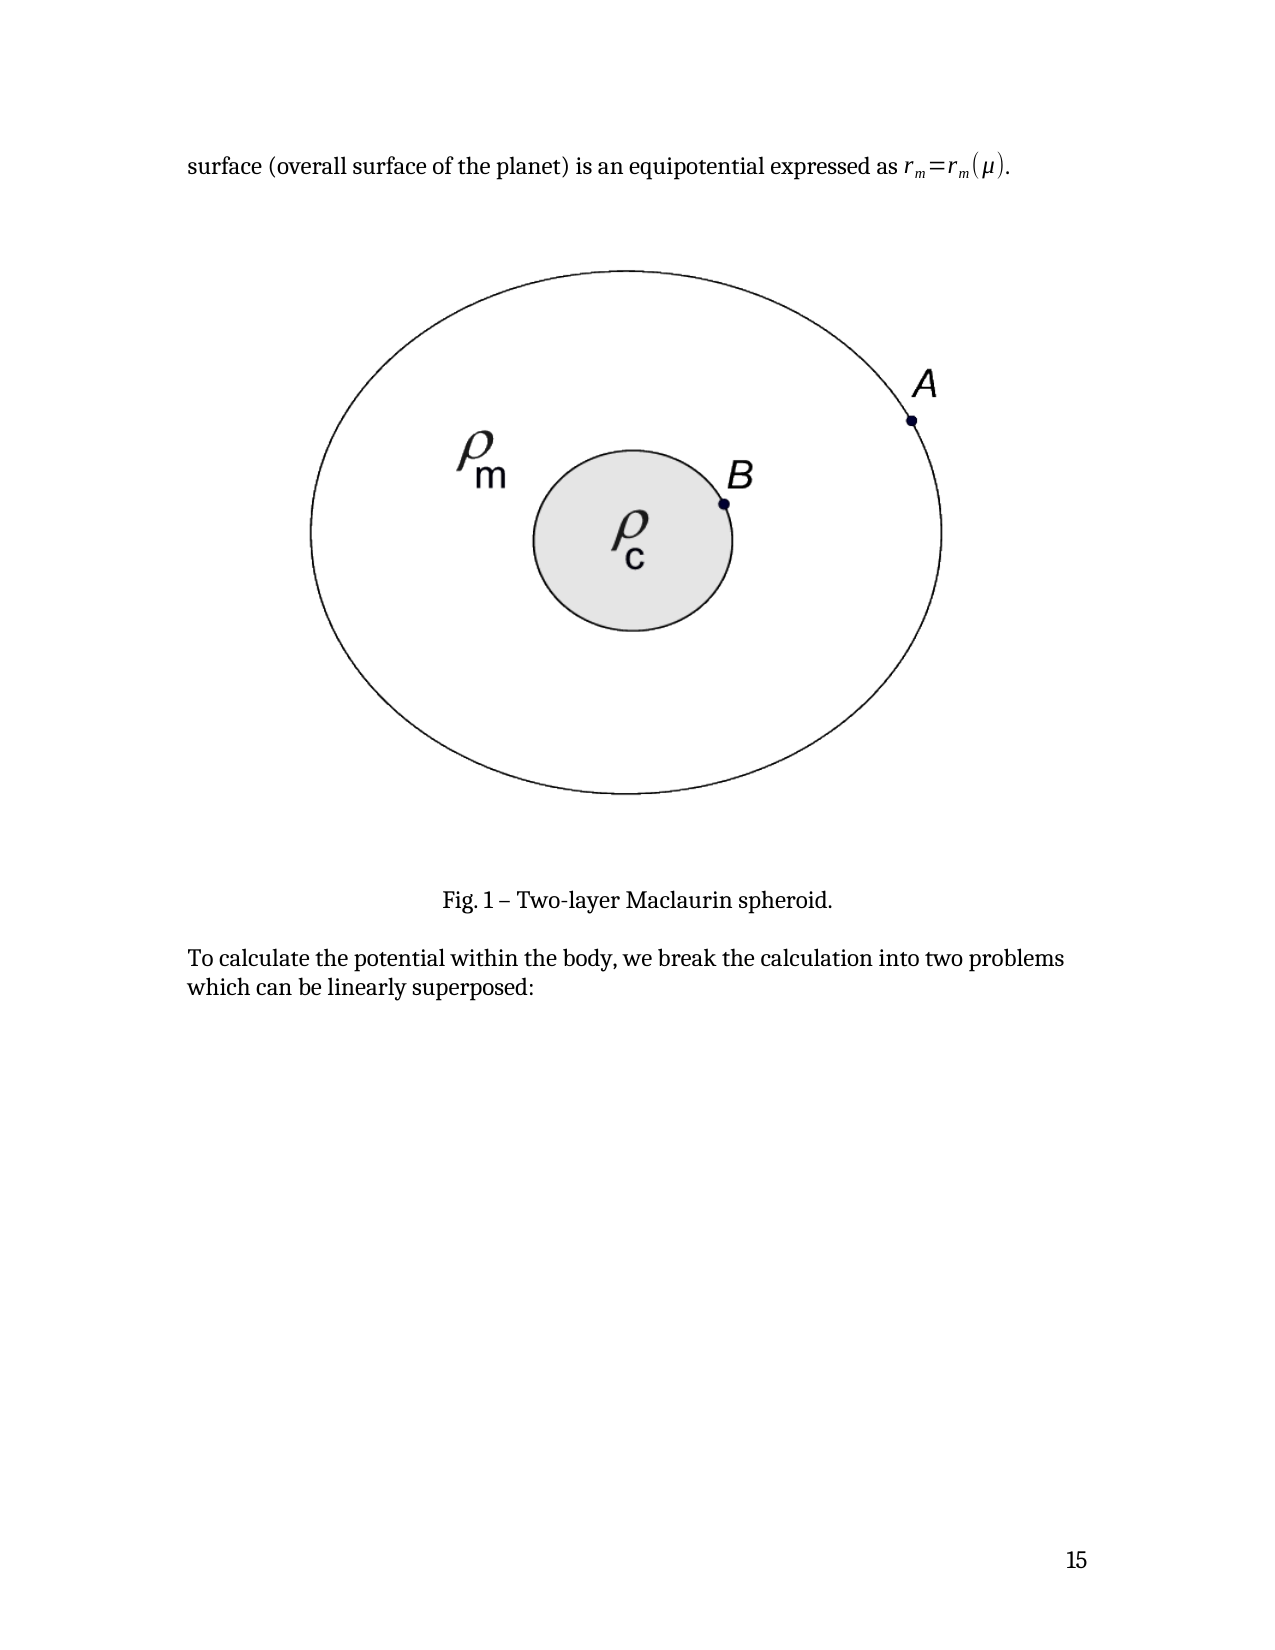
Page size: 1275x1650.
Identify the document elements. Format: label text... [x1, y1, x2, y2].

picture [187, 182, 1088, 858]
text To calculate the potential within the body, we break the calculation into two problems which can be linearly superposed: [187, 944, 1087, 1001]
text Fig. 1 – Two-layer Maclaurin spheroid. [187, 886, 1087, 915]
